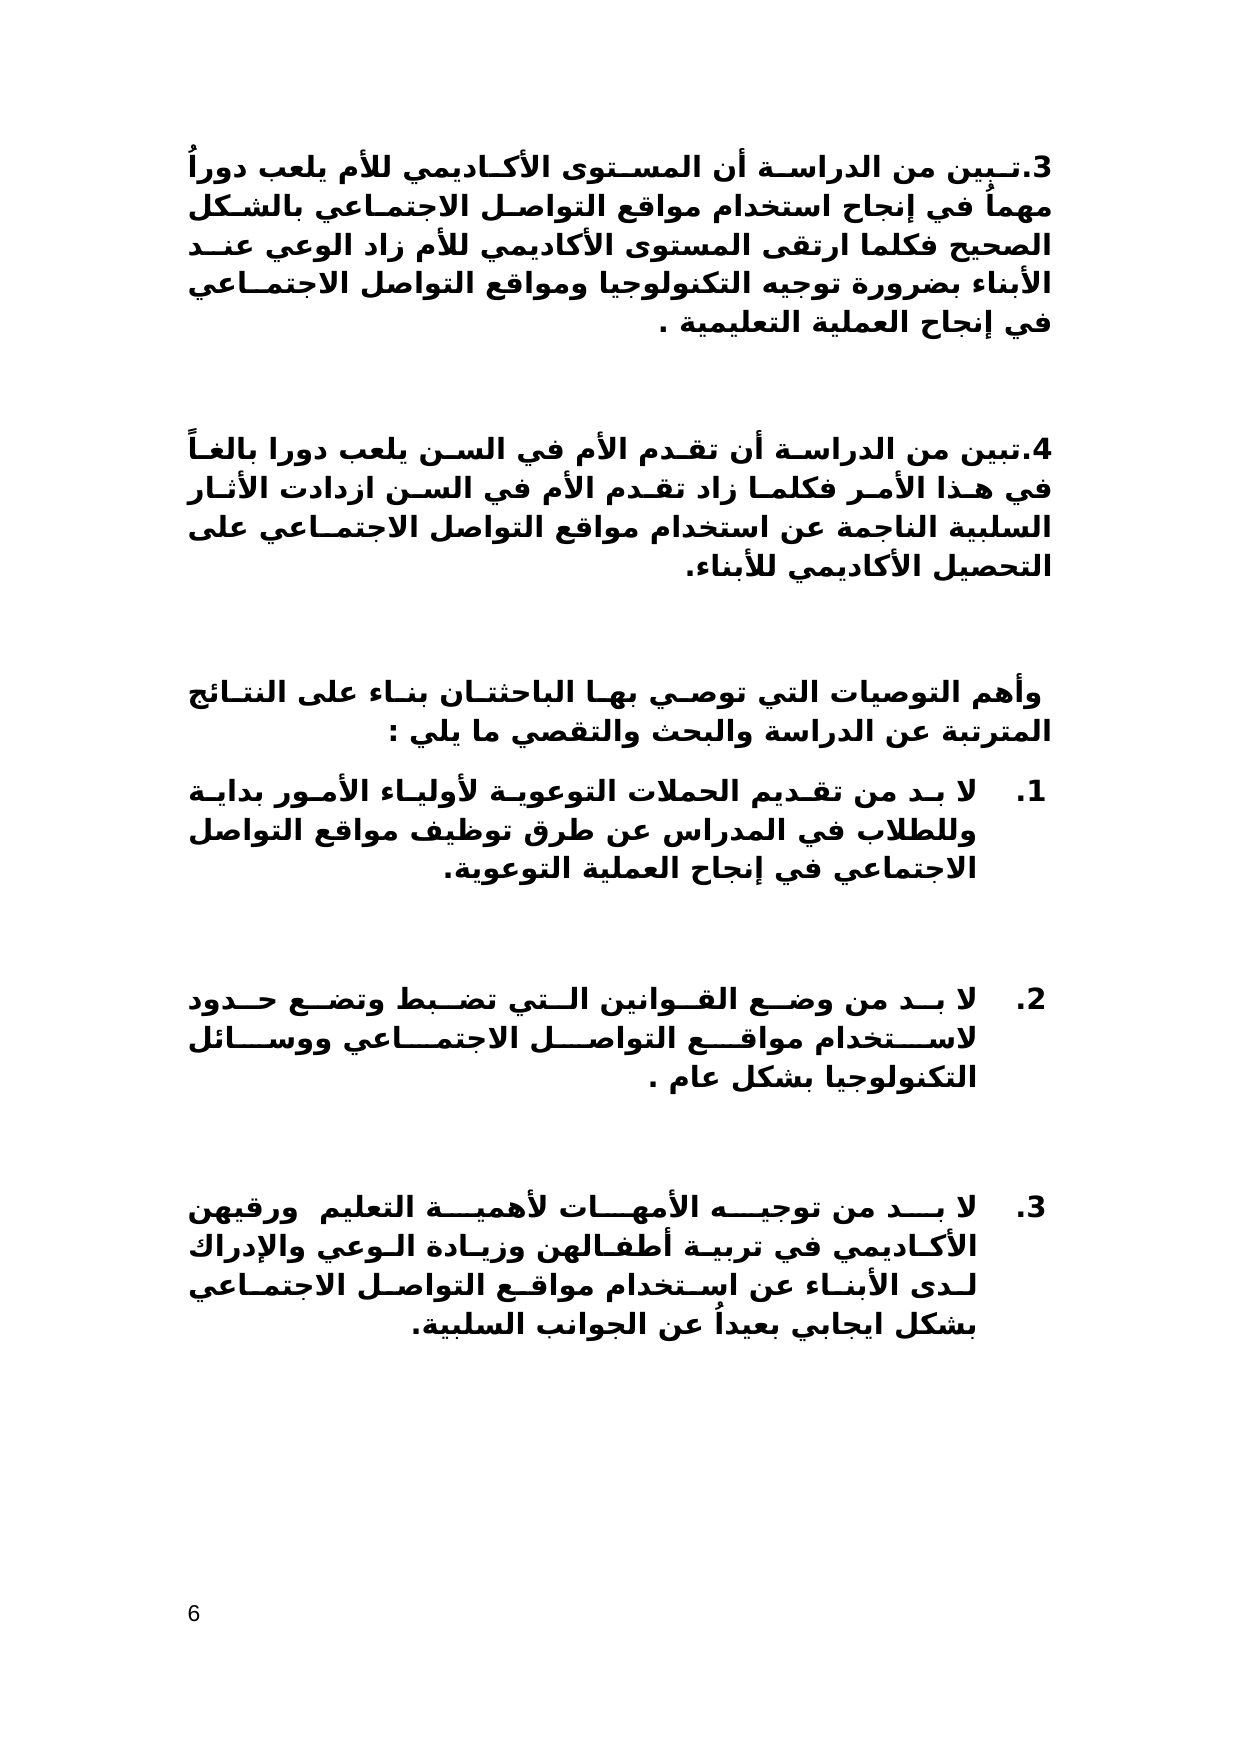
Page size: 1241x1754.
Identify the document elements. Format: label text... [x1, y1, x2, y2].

text 3.تبين من الدراسة أن المستوى الأكاديمي للأم يلعب دوراُ مهماُ في إنجاح استخدام مواقع التواصل الاجتماعي بالشكل الصحيح فكلما ارتقى المستوى الأكاديمي للأم زاد الوعي عند الأبناء بضرورة توجيه التكنولوجيا ومواقع التواصل الاجتماعي في إنجاح العملية التعليمية . [187, 150, 1053, 340]
text وأهم التوصيات التي توصي بها الباحثتان بناء على النتائج المترتبة عن الدراسة والبحث والتقصي ما يلي : [187, 675, 1053, 748]
list لا بد من توجيه الأمهات لأهمية التعليم ورقيهن الأكاديمي في تربية أطفالهن وزيادة الوعي والإدراك لدى الأبناء عن استخدام مواقع التواصل الاجتماعي بشكل ايجابي بعيداُ عن الجوانب السلبية. [187, 1190, 1015, 1341]
text 4.تبين من الدراسة أن تقدم الأم في السن يلعب دورا بالغاً في هذا الأمر فكلما زاد تقدم الأم في السن ازدادت الأثار السلبية الناجمة عن استخدام مواقع التواصل الاجتماعي على التحصيل الأكاديمي للأبناء. [187, 432, 1053, 583]
list لا بد من تقديم الحملات التوعوية لأولياء الأمور بداية وللطلاب في المدراس عن طرق توظيف مواقع التواصل الاجتماعي في إنجاح العملية التوعوية. [187, 774, 1015, 886]
list لا بد من وضع القوانين التي تضبط وتضع حدود لاستخدام مواقع التواصل الاجتماعي ووسائل التكنولوجيا بشكل عام . [187, 982, 1015, 1094]
